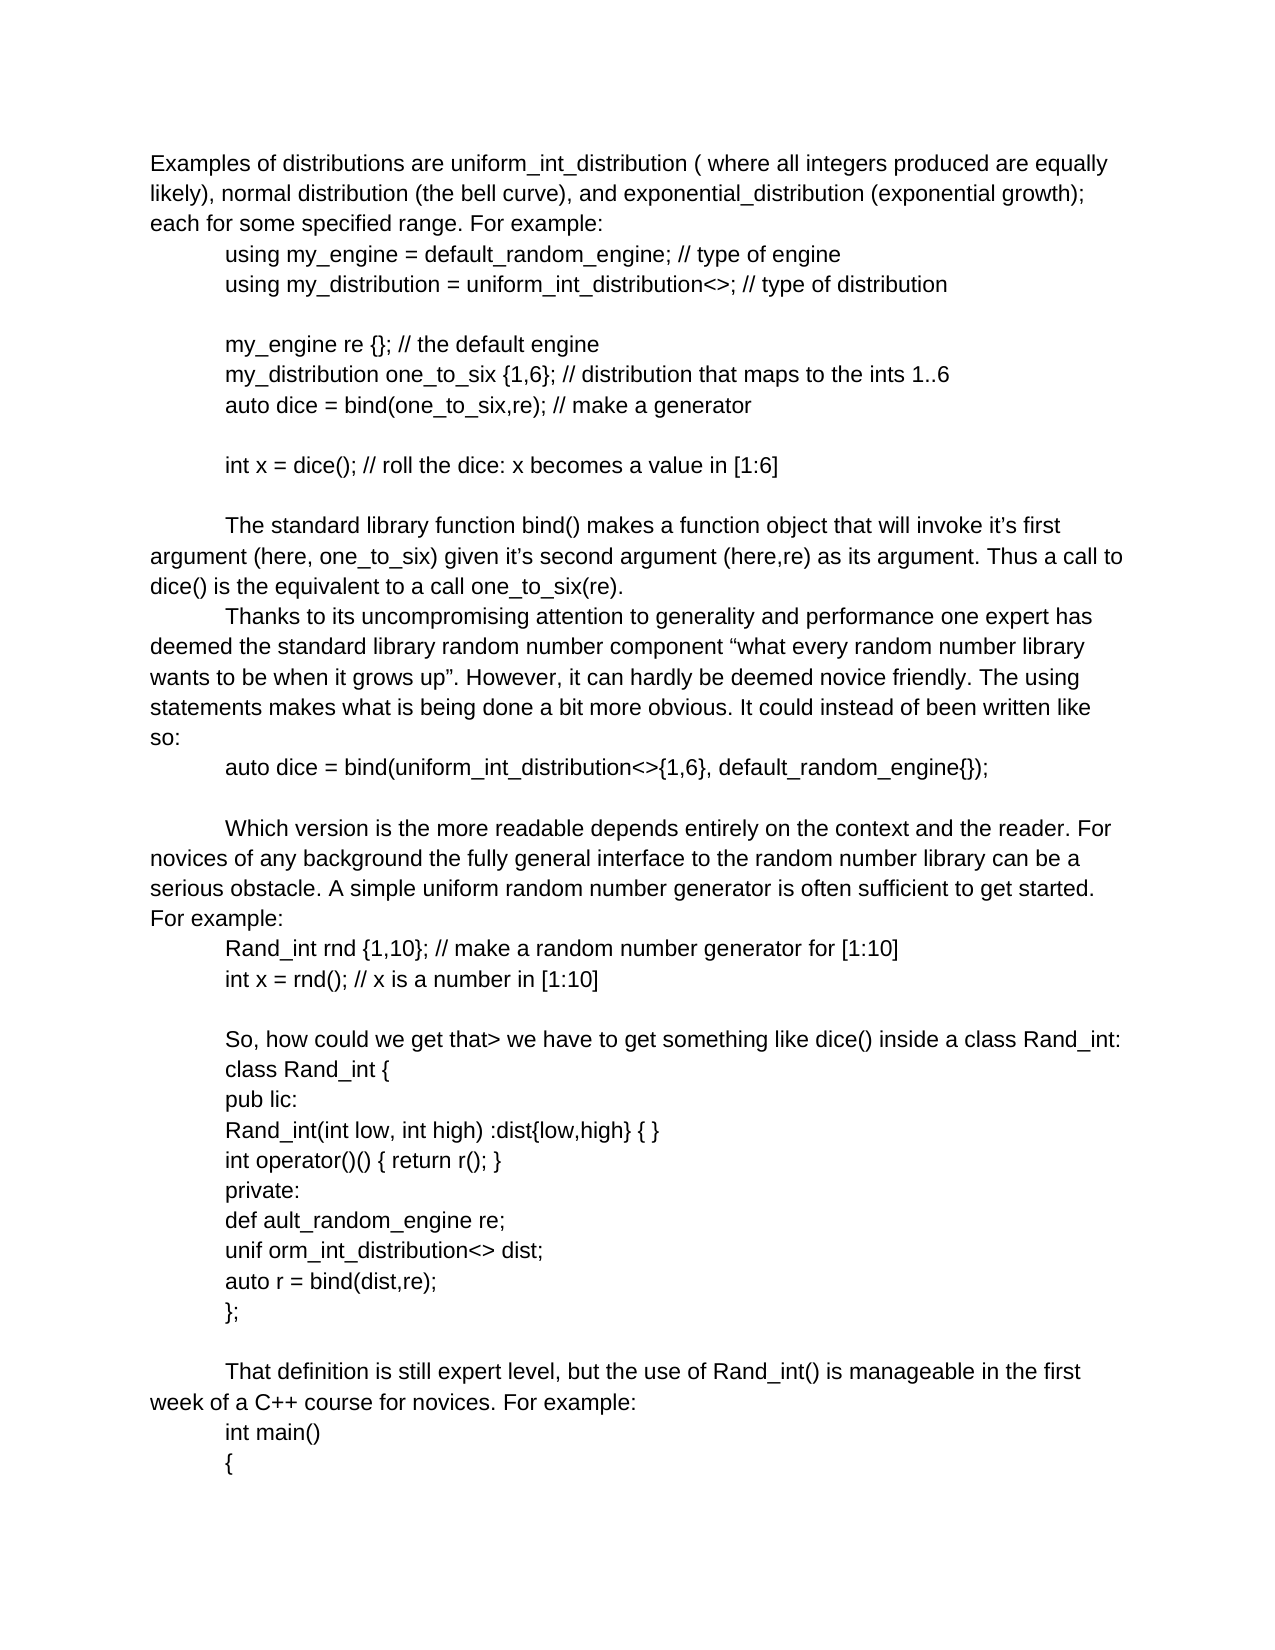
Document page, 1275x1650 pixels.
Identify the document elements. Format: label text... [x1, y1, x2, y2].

text auto r = bind(dist,re); [150, 1268, 1125, 1294]
text auto dice = bind(one_to_six,re); // make a generator [150, 392, 1125, 418]
text auto dice = bind(uniform_int_distribution<>{1,6}, default_random_engine{}); [150, 754, 1125, 781]
text class Rand_int { [150, 1056, 1125, 1083]
text Rand_int rnd {1,10}; // make a random number generator for [1:10] [150, 935, 1125, 962]
text using my_engine = default_random_engine; // type of engine [150, 241, 1125, 267]
text Rand_int(int low, int high) :dist{low,high} { } [150, 1117, 1125, 1143]
text def ault_random_engine re; [150, 1207, 1125, 1234]
text int operator()() { return r(); } [150, 1147, 1125, 1173]
text unif orm_int_distribution<> dist; [150, 1237, 1125, 1264]
text using my_distribution = uniform_int_distribution<>; // type of distribution [150, 271, 1125, 297]
text Which version is the more readable depends entirely on the context and the reader. For novices of any background the fully general interface to the random number library can be a serious obstacle. A simple uniform random number generator is often sufficient to get started. For example: [150, 814, 1125, 932]
text }; [150, 1298, 1125, 1324]
text That definition is still expert level, but the use of Rand_int() is manageable in the first week of a C++ course for novices. For example: [150, 1358, 1125, 1415]
text my_engine re {}; // the default engine [150, 331, 1125, 358]
text my_distribution one_to_six {1,6}; // distribution that maps to the ints 1..6 [150, 361, 1125, 388]
text int main() [150, 1419, 1125, 1445]
text int x = rnd(); // x is a number in [1:10] [150, 966, 1125, 992]
text int x = dice(); // roll the dice: x becomes a value in [1:6] [150, 452, 1125, 478]
text The standard library function bind() makes a function object that will invoke it’s first argument (here, one_to_six) given it’s second argument (here,re) as its argument. Thus a call to dice() is the equivalent to a call one_to_six(re). [150, 512, 1125, 599]
text private: [150, 1177, 1125, 1203]
text Thanks to its uncompromising attention to generality and performance one expert has deemed the standard library random number component “what every random number library wants to be when it grows up”. However, it can hardly be deemed novice friendly. The using statements makes what is being done a bit more obvious. It could instead of been written like so: [150, 603, 1125, 750]
text So, how could we get that> we have to get something like dice() inside a class Rand_int: [150, 1026, 1125, 1052]
text pub lic: [150, 1086, 1125, 1113]
text { [150, 1449, 1125, 1475]
text Examples of distributions are uniform_int_distribution ( where all integers produced are equally likely), normal distribution (the bell curve), and exponential_distribution (exponential growth); each for some specified range. For example: [150, 150, 1125, 237]
